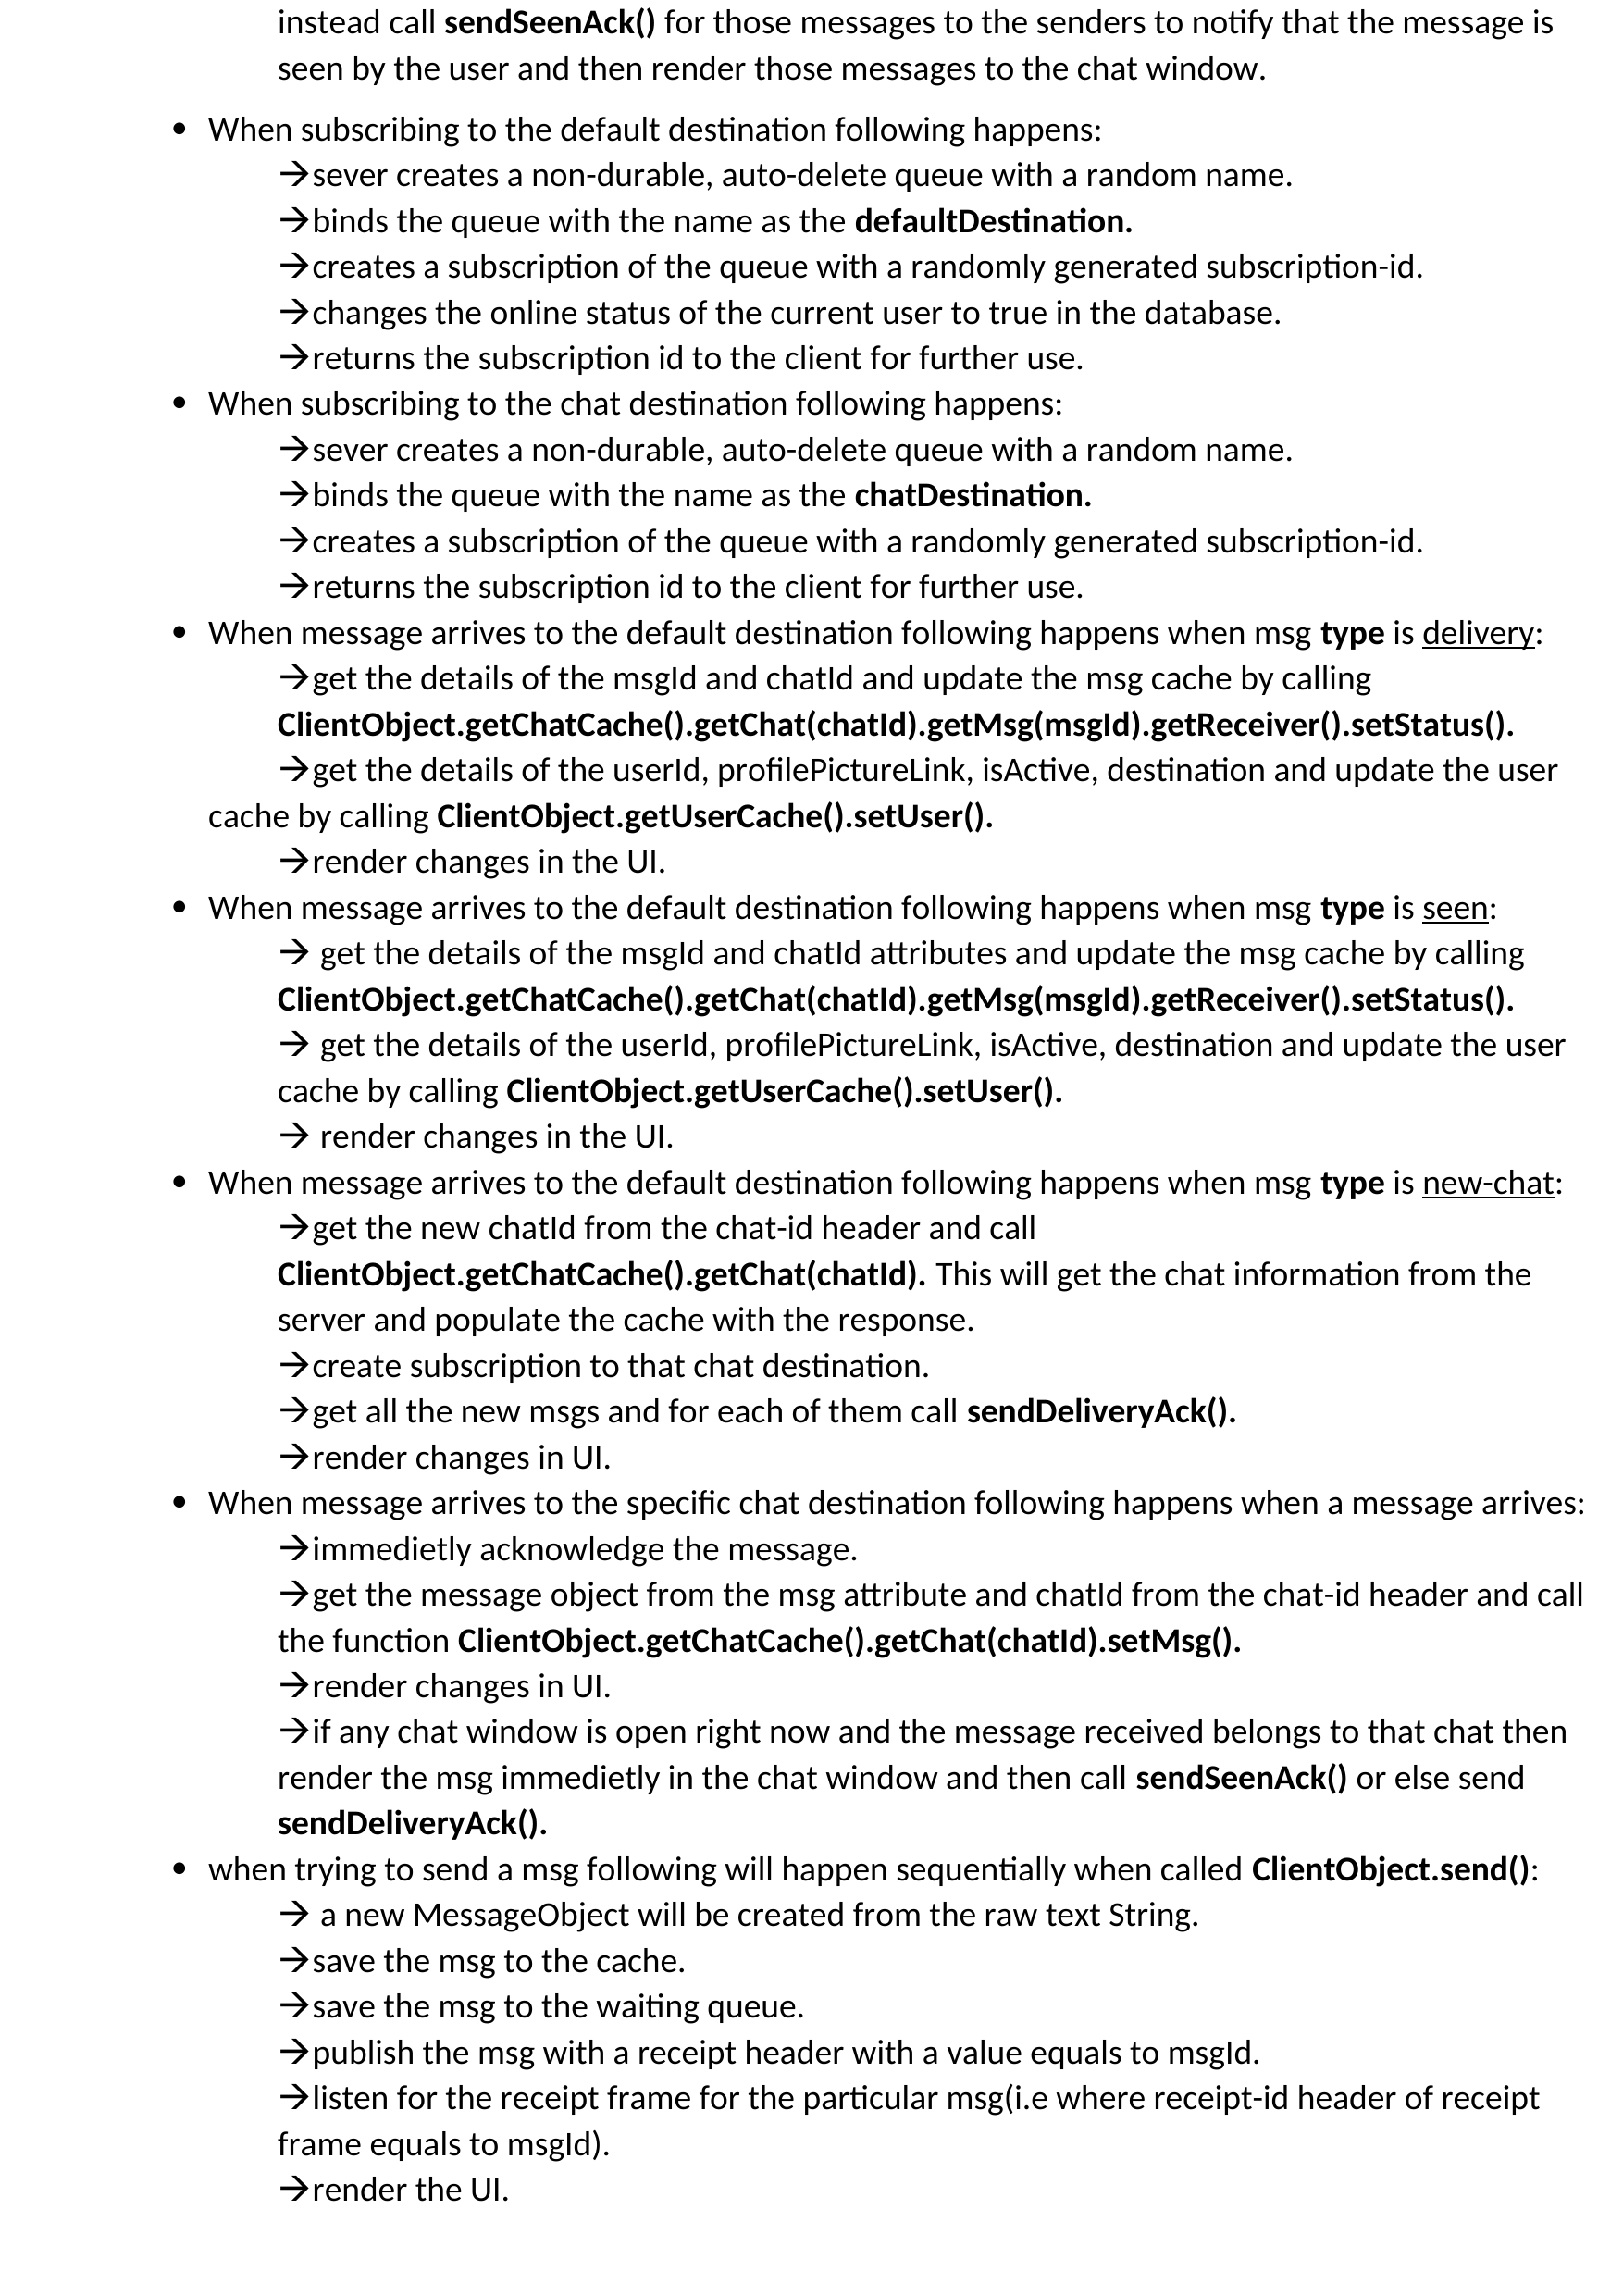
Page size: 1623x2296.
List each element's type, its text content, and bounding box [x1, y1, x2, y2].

list When subscribing to the default destination following happens: sever creates a non-durable, auto-delete queue with a random name. binds the queue with the name as the defaultDestination. creates a subscription of the queue with a randomly generated subscription-id. changes the online status of the current user to true in the database. returns the subscription id to the client for further use. [173, 107, 1623, 379]
list when trying to send a msg following will happen sequentially when called ClientObject.send(): a new MessageObject will be created from the raw text String. save the msg to the cache. save the msg to the waiting queue. publish the msg with a receipt header with a value equals to msgId. listen for the receipt frame for the particular msg(i.e where receipt-id header of receipt frame equals to msgId). render the UI. [173, 1847, 1623, 2210]
list When message arrives to the default destination following happens when msg type is delivery: get the details of the msgId and chatId and update the msg cache by calling ClientObject.getChatCache().getChat(chatId).getMsg(msgId).getReceiver().setStatus(). get the details of the userId, profilePictureLink, isActive, destination and update the user cache by calling ClientObject.getUserCache().setUser(). render changes in the UI. [173, 611, 1623, 882]
list When message arrives to the specific chat destination following happens when a message arrives: immedietly acknowledge the message. get the message object from the msg attribute and chatId from the chat-id header and call the function ClientObject.getChatCache().getChat(chatId).setMsg(). render changes in UI. if any chat window is open right now and the message received belongs to that chat then render the msg immedietly in the chat window and then call sendSeenAck() or else send sendDeliveryAck(). [173, 1481, 1623, 1843]
list When message arrives to the default destination following happens when msg type is seen: get the details of the msgId and chatId attributes and update the msg cache by calling ClientObject.getChatCache().getChat(chatId).getMsg(msgId).getReceiver().setStatus(). get the details of the userId, profilePictureLink, isActive, destination and update the user cache by calling ClientObject.getUserCache().setUser(). render changes in the UI. [173, 886, 1623, 1157]
list When message arrives to the default destination following happens when msg type is new-chat: get the new chatId from the chat-id header and call ClientObject.getChatCache().getChat(chatId). This will get the chat information from the server and populate the cache with the response. create subscription to that chat destination. get all the new msgs and for each of them call sendDeliveryAck(). render changes in UI. [173, 1160, 1623, 1477]
list When subscribing to the chat destination following happens: sever creates a non-durable, auto-delete queue with a random name. binds the queue with the name as the chatDestination. creates a subscription of the queue with a randomly generated subscription-id. returns the subscription id to the client for further use. [173, 381, 1623, 607]
